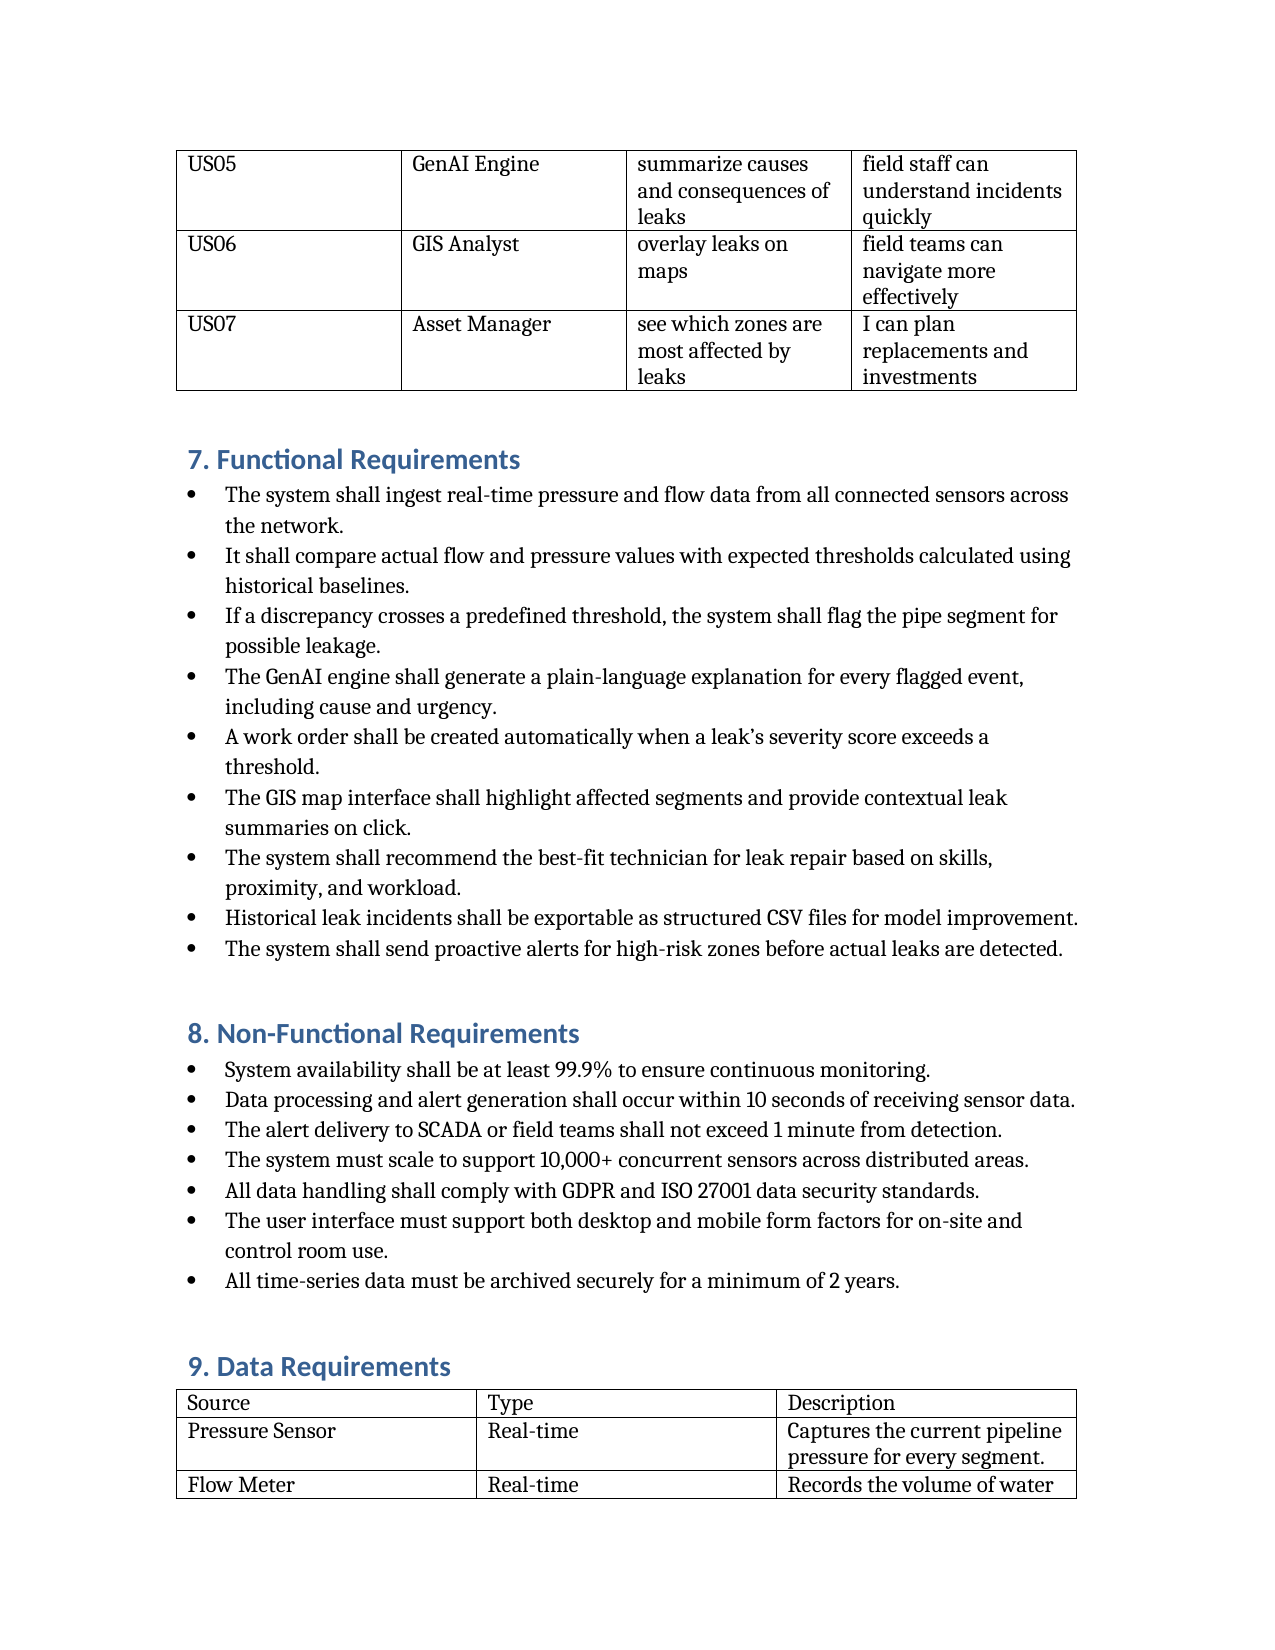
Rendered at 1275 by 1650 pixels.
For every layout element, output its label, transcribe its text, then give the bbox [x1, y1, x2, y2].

list The GIS map interface shall highlight affected segments and provide contextual leak summaries on click. [187, 784, 1087, 841]
list The system must scale to support 10,000+ concurrent sensors across distributed areas. [187, 1147, 1087, 1173]
table_cell Captures the current pipeline pressure for every segment. [777, 1418, 1076, 1470]
table_cell overlay leaks on maps [627, 231, 851, 310]
list The system shall send proactive alerts for high-risk zones before actual leaks are detected. [187, 935, 1087, 962]
table_cell Flow Meter [177, 1471, 476, 1498]
list Historical leak incidents shall be exportable as structured CSV files for model improvement. [187, 905, 1087, 932]
table_cell summarize causes and consequences of leaks [627, 151, 851, 230]
table_cell GenAI Engine [402, 151, 626, 230]
list A work order shall be created automatically when a leak’s severity score exceeds a threshold. [187, 724, 1087, 781]
list If a discrepancy crosses a predefined threshold, the system shall flag the pipe segment for possible leakage. [187, 603, 1087, 660]
table_cell US06 [177, 231, 401, 310]
list The GenAI engine shall generate a plain-language explanation for every flagged event, including cause and urgency. [187, 663, 1087, 720]
table_cell Real-time [477, 1418, 776, 1470]
list It shall compare actual flow and pressure values with expected thresholds calculated using historical baselines. [187, 543, 1087, 599]
table_cell I can plan replacements and investments [852, 311, 1076, 390]
table_cell see which zones are most affected by leaks [627, 311, 851, 390]
subtitle 9. Data Requirements [187, 1348, 1087, 1384]
table_cell Pressure Sensor [177, 1418, 476, 1470]
list System availability shall be at least 99.9% to ensure continuous monitoring. [187, 1057, 1087, 1083]
list All time-series data must be archived securely for a minimum of 2 years. [187, 1268, 1087, 1294]
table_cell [777, 1471, 1076, 1498]
list The system shall ingest real-time pressure and flow data from all connected sensors across the network. [187, 482, 1087, 539]
table_header Description [777, 1390, 1076, 1417]
table_cell US05 [177, 151, 401, 230]
table_header Type [477, 1390, 776, 1417]
table_cell Real-time [477, 1471, 776, 1498]
table_cell field teams can navigate more effectively [852, 231, 1076, 310]
list All data handling shall comply with GDPR and ISO 27001 data security standards. [187, 1177, 1087, 1204]
table_cell Asset Manager [402, 311, 626, 390]
list The user interface must support both desktop and mobile form factors for on-site and control room use. [187, 1208, 1087, 1264]
list Data processing and alert generation shall occur within 10 seconds of receiving sensor data. [187, 1087, 1087, 1113]
table_cell field staff can understand incidents quickly [852, 151, 1076, 230]
table_cell US07 [177, 311, 401, 390]
subtitle 8. Non-Functional Requirements [187, 1016, 1087, 1051]
subtitle 7. Functional Requirements [187, 441, 1087, 477]
table_cell GIS Analyst [402, 231, 626, 310]
list The alert delivery to SCADA or field teams shall not exceed 1 minute from detection. [187, 1117, 1087, 1143]
list The system shall recommend the best-fit technician for leak repair based on skills, proximity, and workload. [187, 845, 1087, 901]
table_header Source [177, 1390, 476, 1417]
